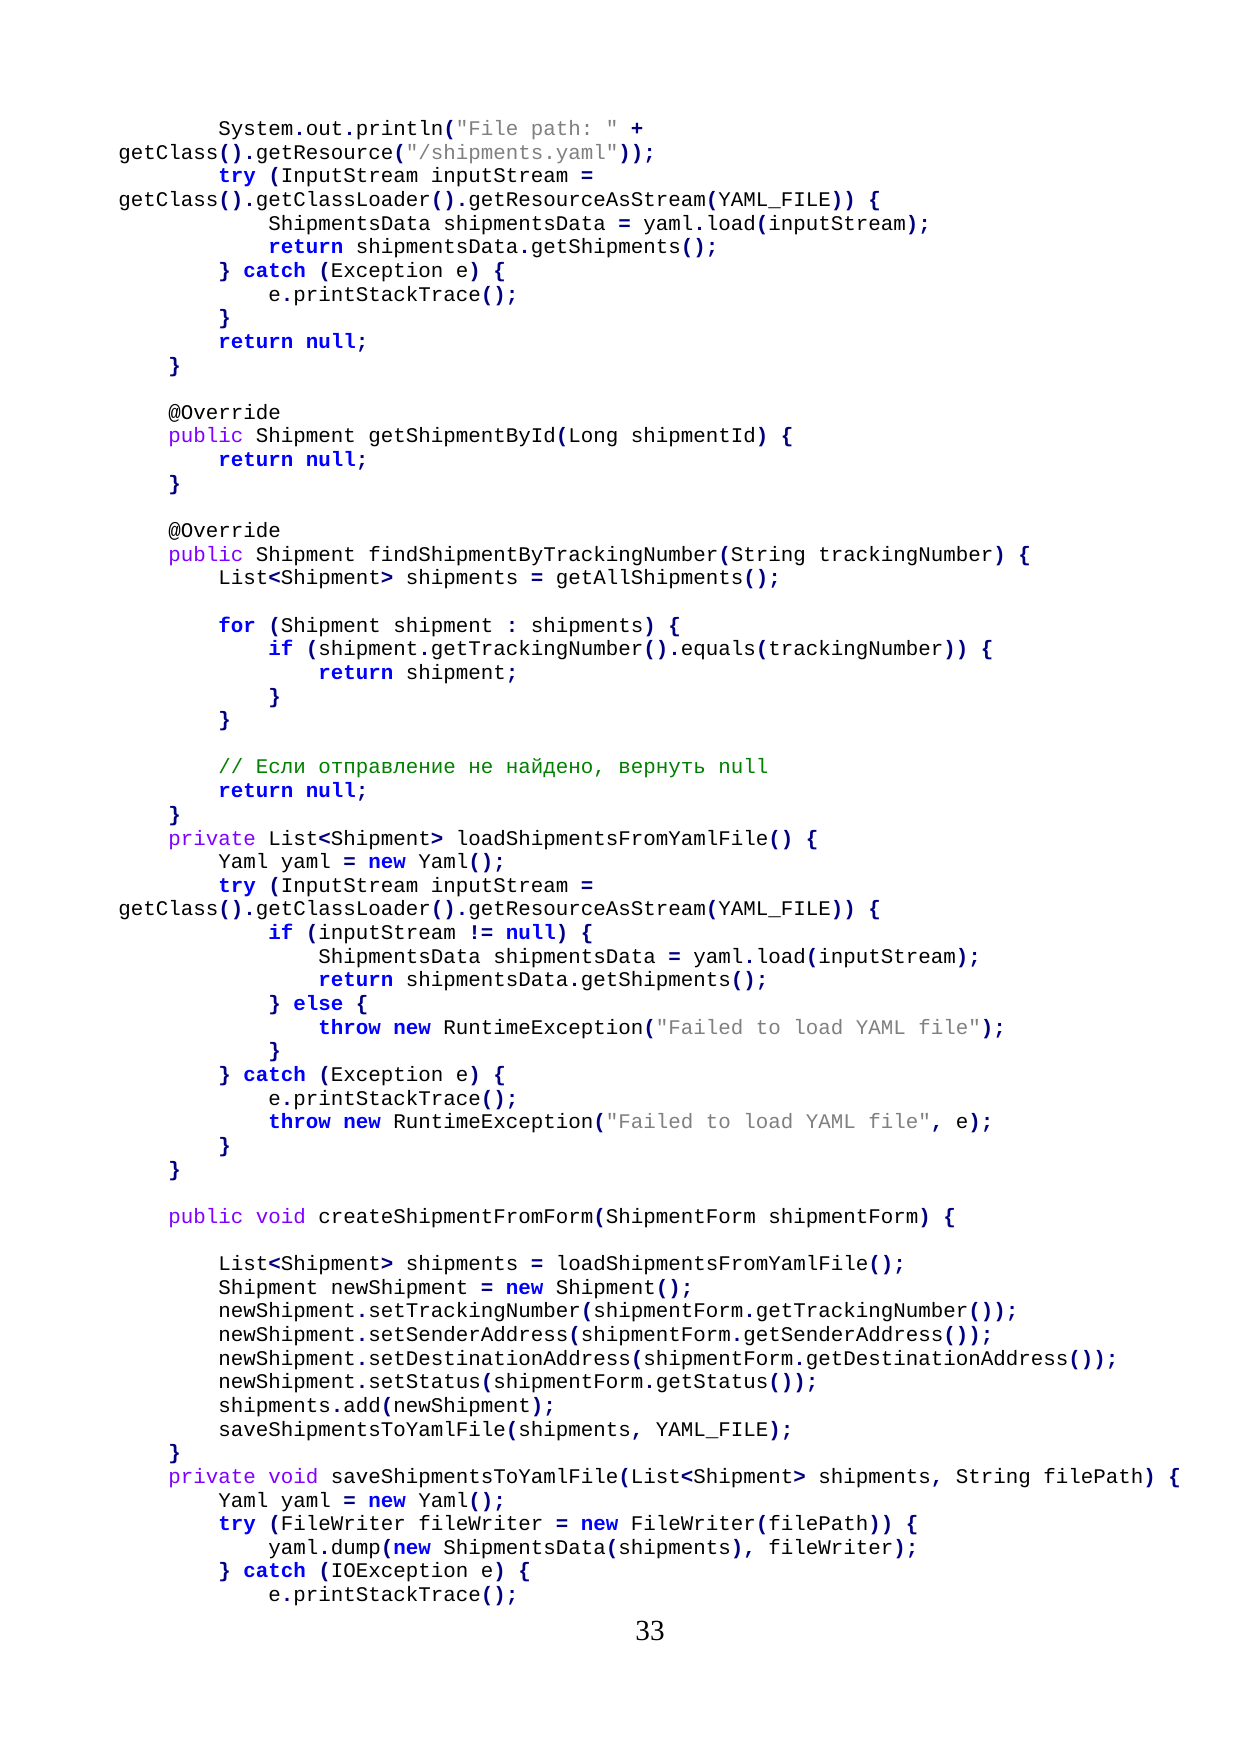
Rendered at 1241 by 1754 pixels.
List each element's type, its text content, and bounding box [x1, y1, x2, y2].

text List<Shipment> shipments = loadShipmentsFromYamlFile(); [118, 1253, 1181, 1277]
text newShipment.setSenderAddress(shipmentForm.getSenderAddress()); [118, 1324, 1181, 1348]
text return null; [118, 331, 1181, 354]
text } [118, 709, 1181, 733]
text } [118, 1135, 1181, 1158]
text @Override [118, 520, 1181, 544]
text newShipment.setTrackingNumber(shipmentForm.getTrackingNumber()); [118, 1300, 1181, 1324]
text yaml.dump(new ShipmentsData(shipments), fileWriter); [118, 1537, 1181, 1561]
text public Shipment getShipmentById(Long shipmentId) { [118, 426, 1181, 449]
text } else { [118, 993, 1181, 1017]
text ShipmentsData shipmentsData = yaml.load(inputStream); [118, 213, 1181, 236]
text } [118, 473, 1181, 496]
text } catch (Exception e) { [118, 1064, 1181, 1088]
text try (FileWriter fileWriter = new FileWriter(filePath)) { [118, 1513, 1181, 1537]
text private List<Shipment> loadShipmentsFromYamlFile() { [118, 827, 1181, 851]
text } [118, 1158, 1181, 1182]
text } [118, 1442, 1181, 1466]
text @Override [118, 402, 1181, 426]
text return shipmentsData.getShipments(); [118, 236, 1181, 260]
text try (InputStream inputStream = getClass().getClassLoader().getResourceAsStream(YAML_FILE)) { [118, 165, 1181, 213]
text Yaml yaml = new Yaml(); [118, 851, 1181, 875]
text } [118, 804, 1181, 827]
text return shipmentsData.getShipments(); [118, 969, 1181, 993]
text Shipment newShipment = new Shipment(); [118, 1277, 1181, 1300]
text if (shipment.getTrackingNumber().equals(trackingNumber)) { [118, 638, 1181, 662]
text public Shipment findShipmentByTrackingNumber(String trackingNumber) { [118, 544, 1181, 567]
text public void createShipmentFromForm(ShipmentForm shipmentForm) { [118, 1206, 1181, 1229]
text } catch (Exception e) { [118, 260, 1181, 284]
text System.out.println("File path: " + getClass().getResource("/shipments.yaml")); [118, 118, 1181, 165]
text shipments.add(newShipment); [118, 1395, 1181, 1419]
text private void saveShipmentsToYamlFile(List<Shipment> shipments, String filePath) { [118, 1466, 1181, 1489]
text e.printStackTrace(); [118, 284, 1181, 307]
text if (inputStream != null) { [118, 922, 1181, 946]
text Yaml yaml = new Yaml(); [118, 1489, 1181, 1513]
text } [118, 686, 1181, 709]
text // Если отправление не найдено, вернуть null [118, 757, 1181, 780]
text throw new RuntimeException("Failed to load YAML file", e); [118, 1111, 1181, 1135]
text try (InputStream inputStream = getClass().getClassLoader().getResourceAsStream(YAML_FILE)) { [118, 875, 1181, 922]
text saveShipmentsToYamlFile(shipments, YAML_FILE); [118, 1419, 1181, 1442]
text e.printStackTrace(); [118, 1584, 1181, 1608]
text return shipment; [118, 662, 1181, 686]
text ShipmentsData shipmentsData = yaml.load(inputStream); [118, 946, 1181, 969]
text } [118, 307, 1181, 331]
text List<Shipment> shipments = getAllShipments(); [118, 567, 1181, 591]
text return null; [118, 780, 1181, 804]
text newShipment.setStatus(shipmentForm.getStatus()); [118, 1371, 1181, 1395]
text return null; [118, 449, 1181, 473]
text e.printStackTrace(); [118, 1088, 1181, 1111]
text } [118, 354, 1181, 378]
text throw new RuntimeException("Failed to load YAML file"); [118, 1017, 1181, 1040]
text for (Shipment shipment : shipments) { [118, 615, 1181, 638]
text } [118, 1040, 1181, 1064]
text } catch (IOException e) { [118, 1561, 1181, 1584]
text newShipment.setDestinationAddress(shipmentForm.getDestinationAddress()); [118, 1348, 1181, 1371]
